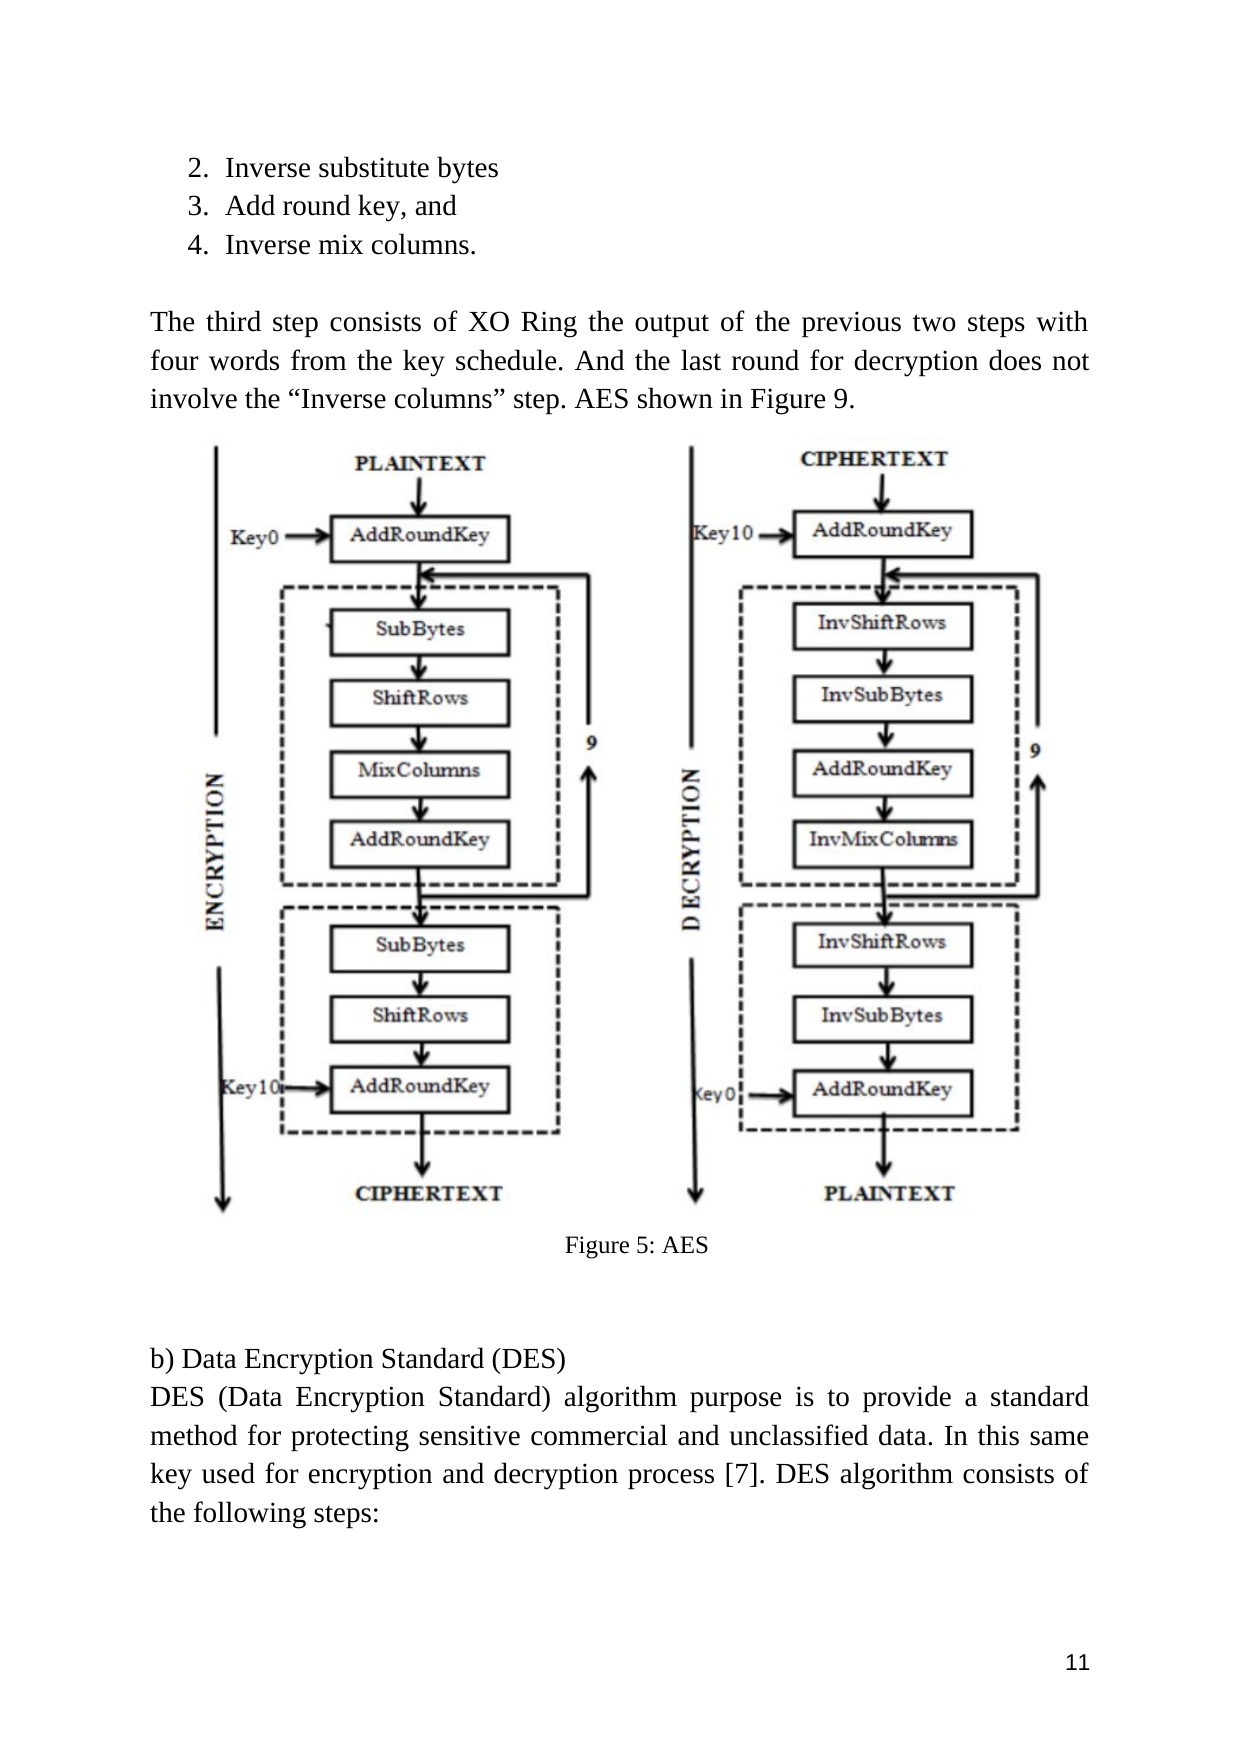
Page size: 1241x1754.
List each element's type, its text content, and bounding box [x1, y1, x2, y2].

picture [150, 419, 1091, 1226]
list Inverse substitute bytes [187, 150, 1090, 183]
list Add round key, and [187, 188, 1090, 222]
text Figure 5: AES [150, 1230, 1090, 1259]
text The third step consists of XO Ring the output of the previous two steps with four words from the key schedule. And the last round for decryption does not involve the “Inverse columns” step. AES shown in Figure 9. [150, 304, 1090, 415]
text DES (Data Encryption Standard) algorithm purpose is to provide a standard method for protecting sensitive commercial and unclassified data. In this same key used for encryption and decryption process [7]. DES algorithm consists of the following steps: [150, 1379, 1090, 1528]
list Inverse mix columns. [187, 227, 1090, 261]
text b) Data Encryption Standard (DES) [150, 1341, 1090, 1374]
